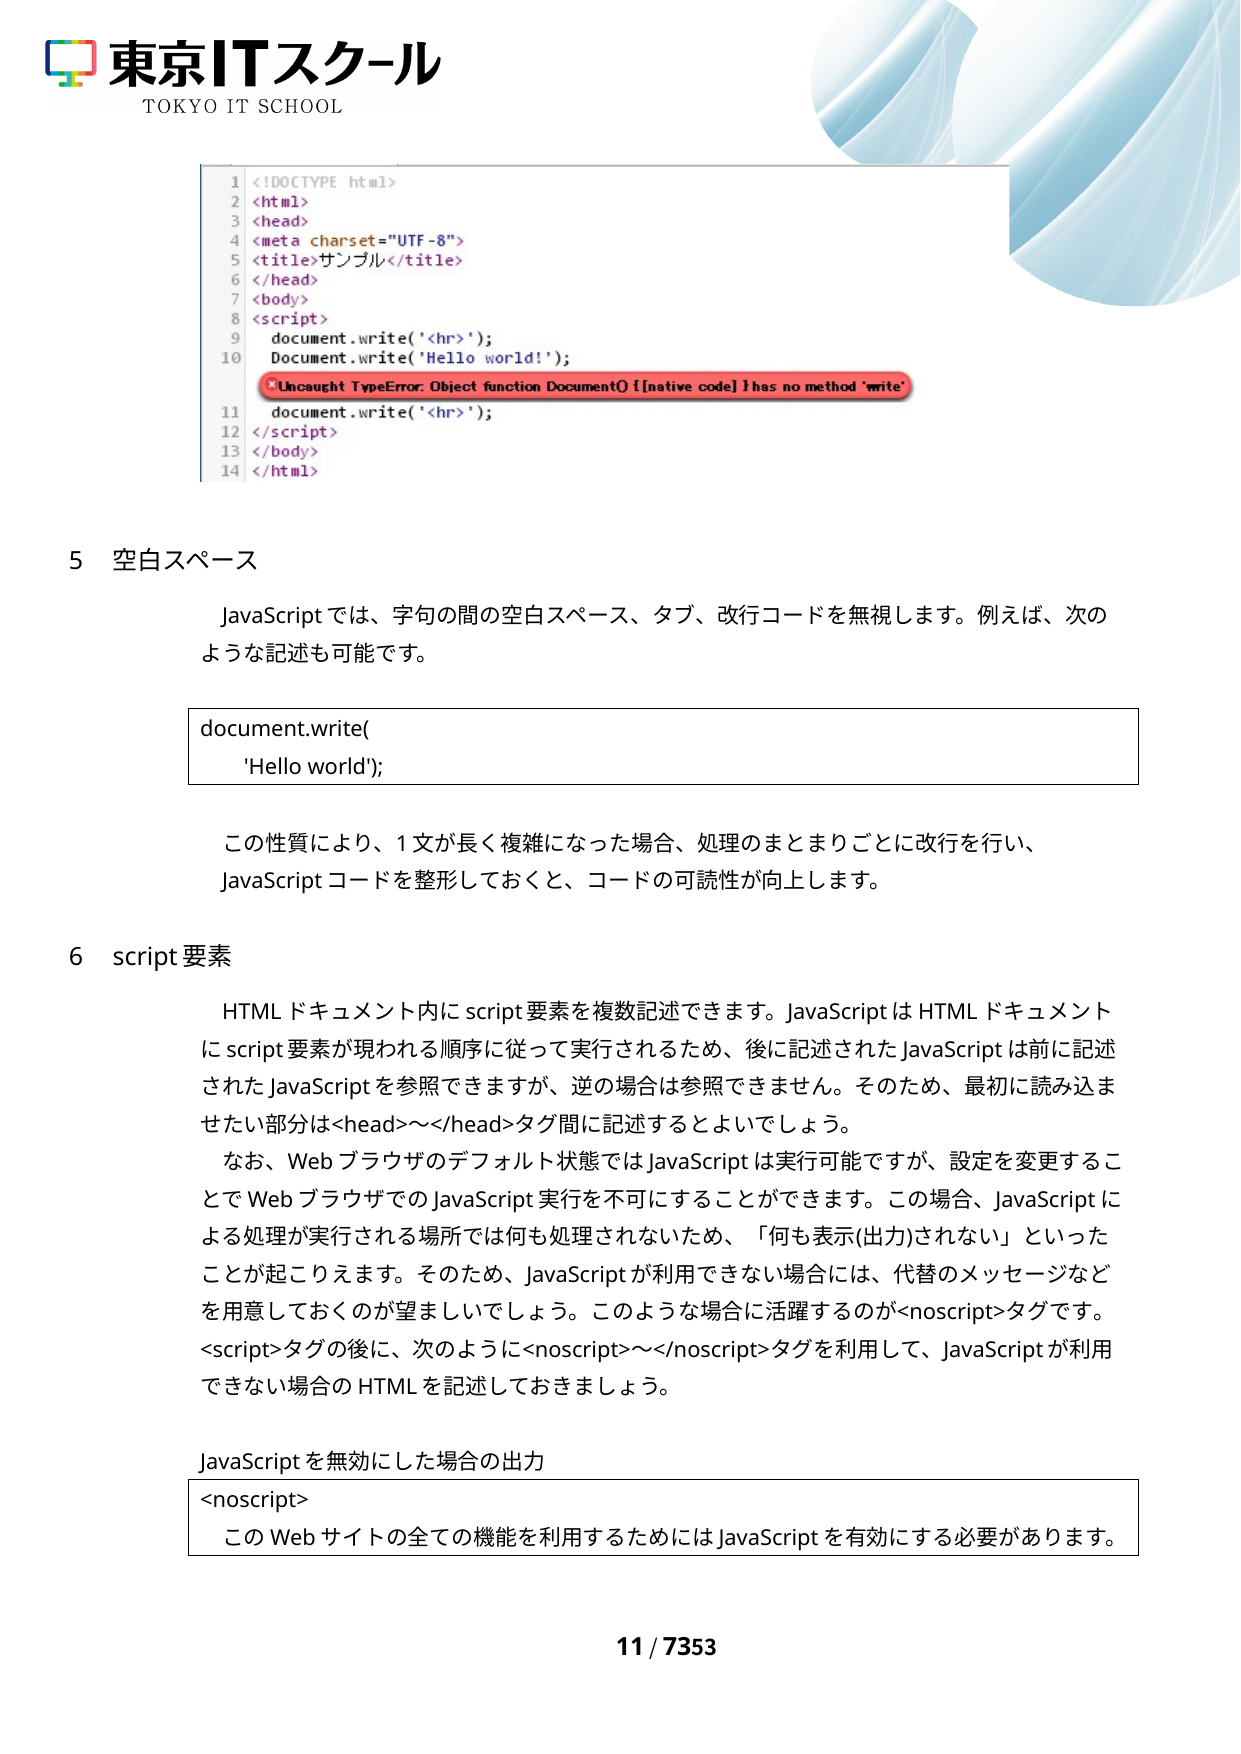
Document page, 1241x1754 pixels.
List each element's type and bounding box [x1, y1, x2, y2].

picture [45, 40, 441, 113]
picture [200, 0, 1241, 482]
